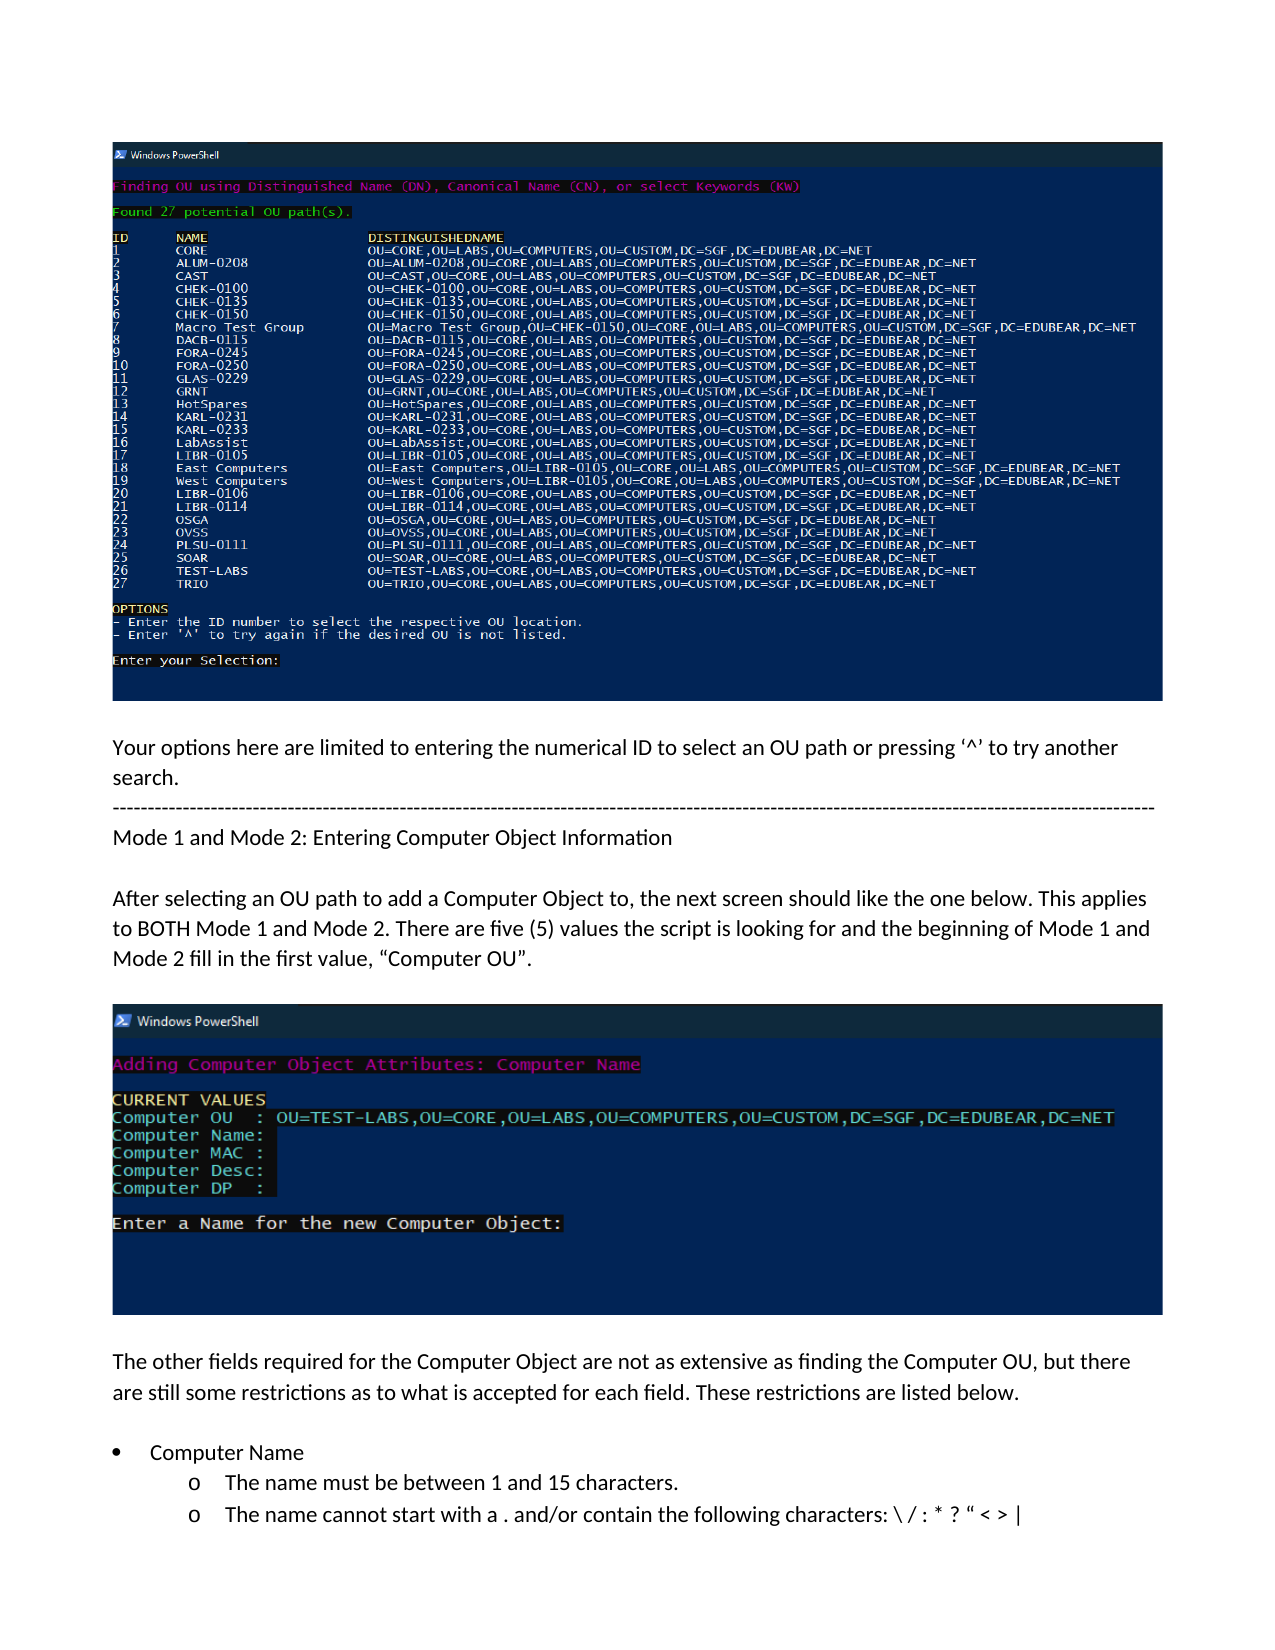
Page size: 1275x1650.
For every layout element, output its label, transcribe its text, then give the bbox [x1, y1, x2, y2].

text The other fields required for the Computer Object are not as extensive as finding the Computer OU, but there are still some restrictions as to what is accepted for each field. These restrictions are listed below. [112, 1347, 1162, 1406]
text ----------------------------------------------------------------------------------------------------------------------------------------------------- [112, 793, 1162, 821]
text After selecting an OU path to add a Computer Object to, the next screen should like the one below. This applies to BOTH Mode 1 and Mode 2. There are five (5) values the script is looking for and the beginning of Mode 1 and Mode 2 fill in the first value, “Computer OU”. [112, 884, 1162, 972]
text Your options here are limited to entering the numerical ID to select an OU path or pressing ‘^’ to try another search. [112, 733, 1162, 791]
picture [112, 142, 1163, 701]
list Computer Name [112, 1438, 1162, 1466]
picture [112, 1004, 1163, 1315]
list The name must be between 1 and 15 characters. [187, 1468, 1162, 1497]
text Mode 1 and Mode 2: Entering Computer Object Information [112, 823, 1162, 851]
list The name cannot start with a . and/or contain the following characters: \ / : * ? “ < > | [187, 1500, 1162, 1529]
